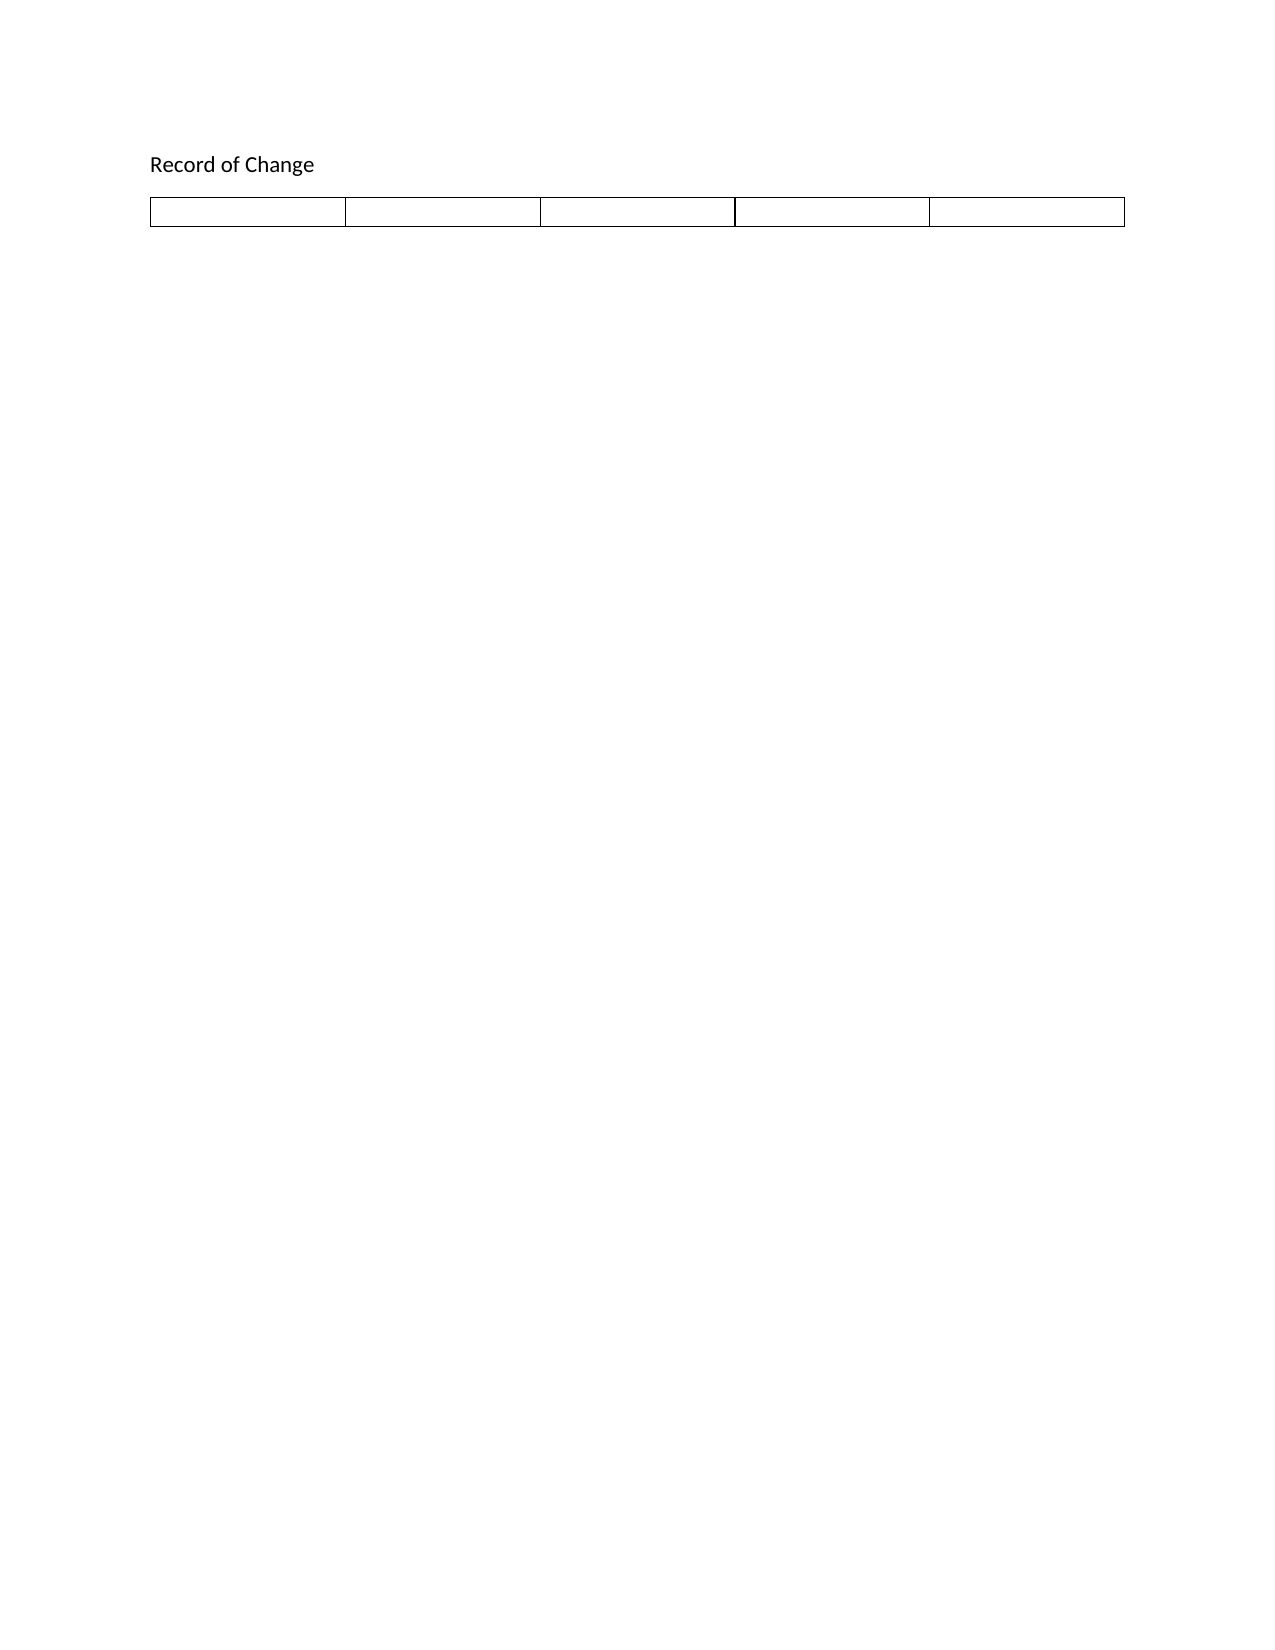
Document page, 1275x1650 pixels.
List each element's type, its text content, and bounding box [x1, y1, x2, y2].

table_header [541, 198, 734, 226]
table_header [930, 198, 1124, 226]
text Record of Change [150, 150, 1125, 178]
table_header [736, 198, 929, 226]
table_header [151, 198, 345, 226]
table_header [346, 198, 540, 226]
